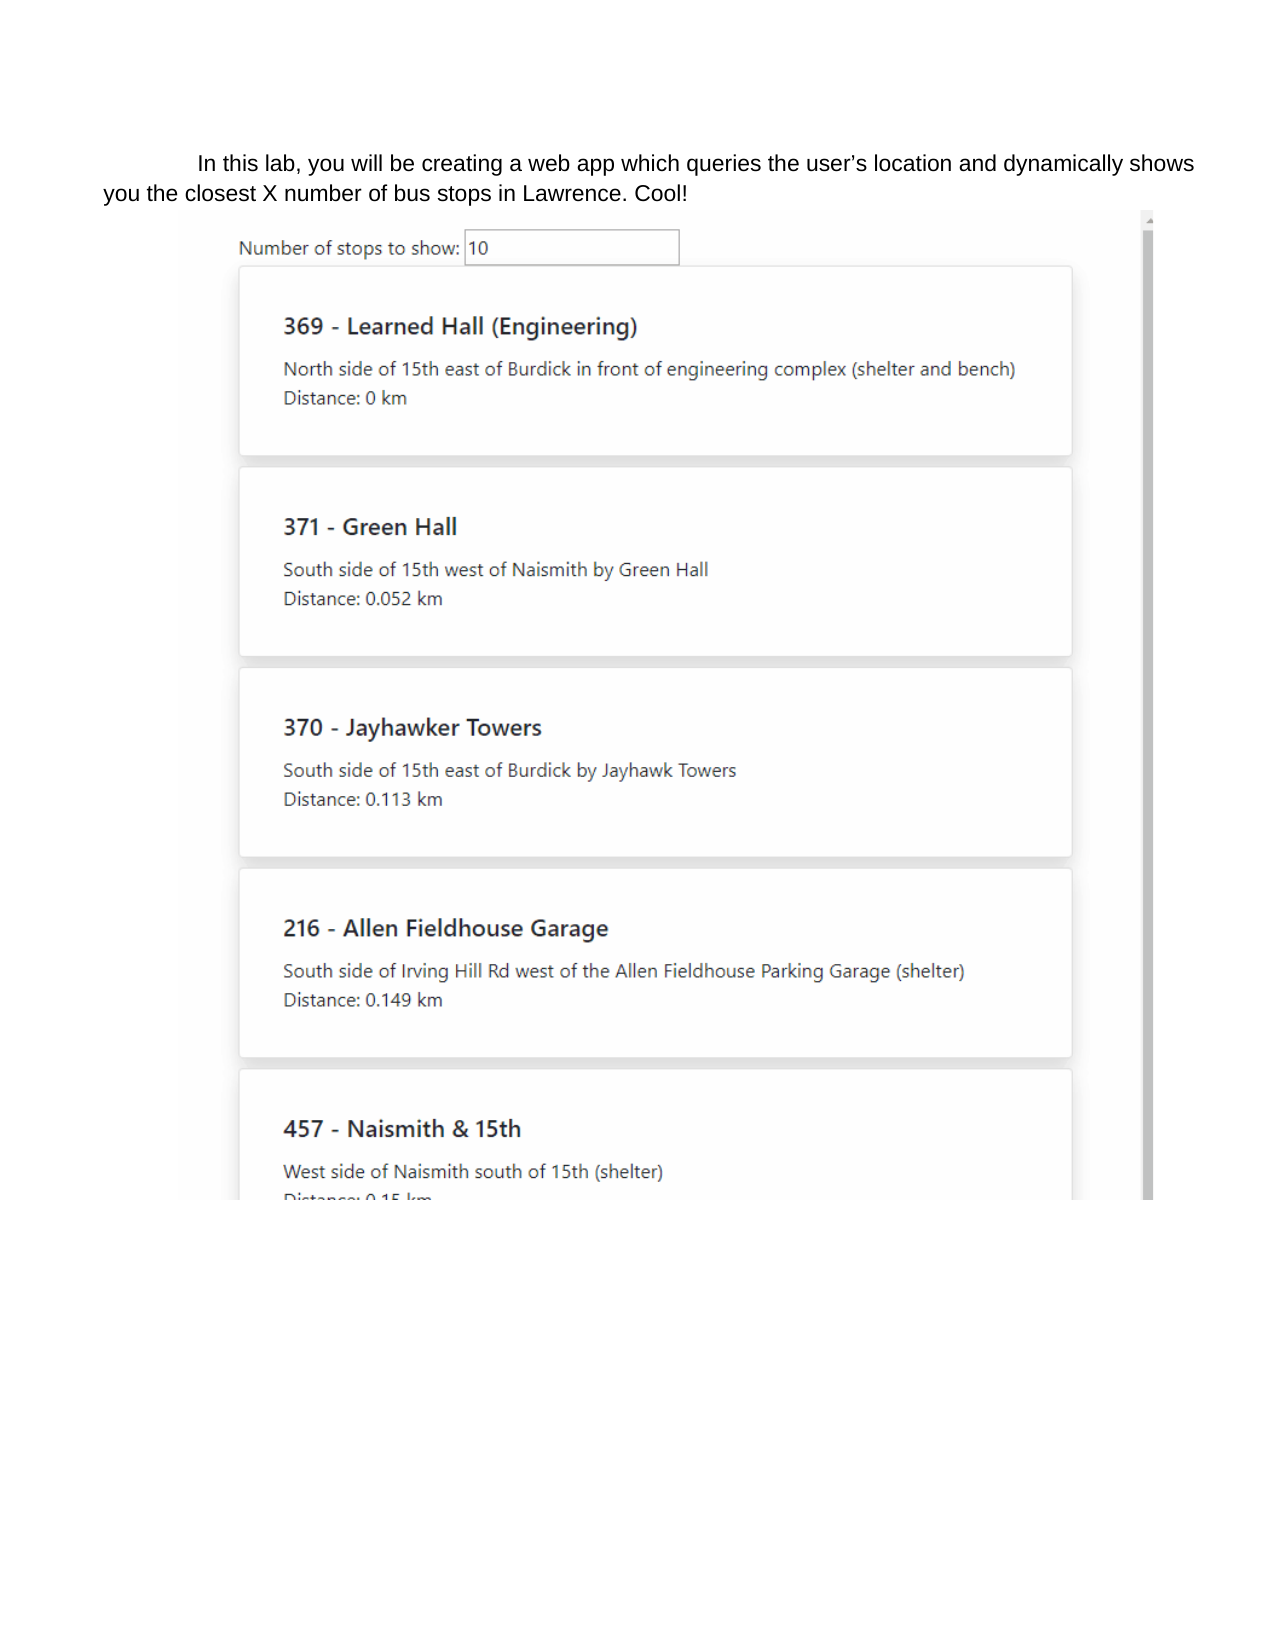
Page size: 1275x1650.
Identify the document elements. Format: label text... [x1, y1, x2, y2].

text In this lab, you will be creating a web app which queries the user’s location and dynamically shows you the closest X number of bus stops in Lawrence. Cool! [103, 150, 1200, 207]
picture [178, 210, 1154, 1200]
